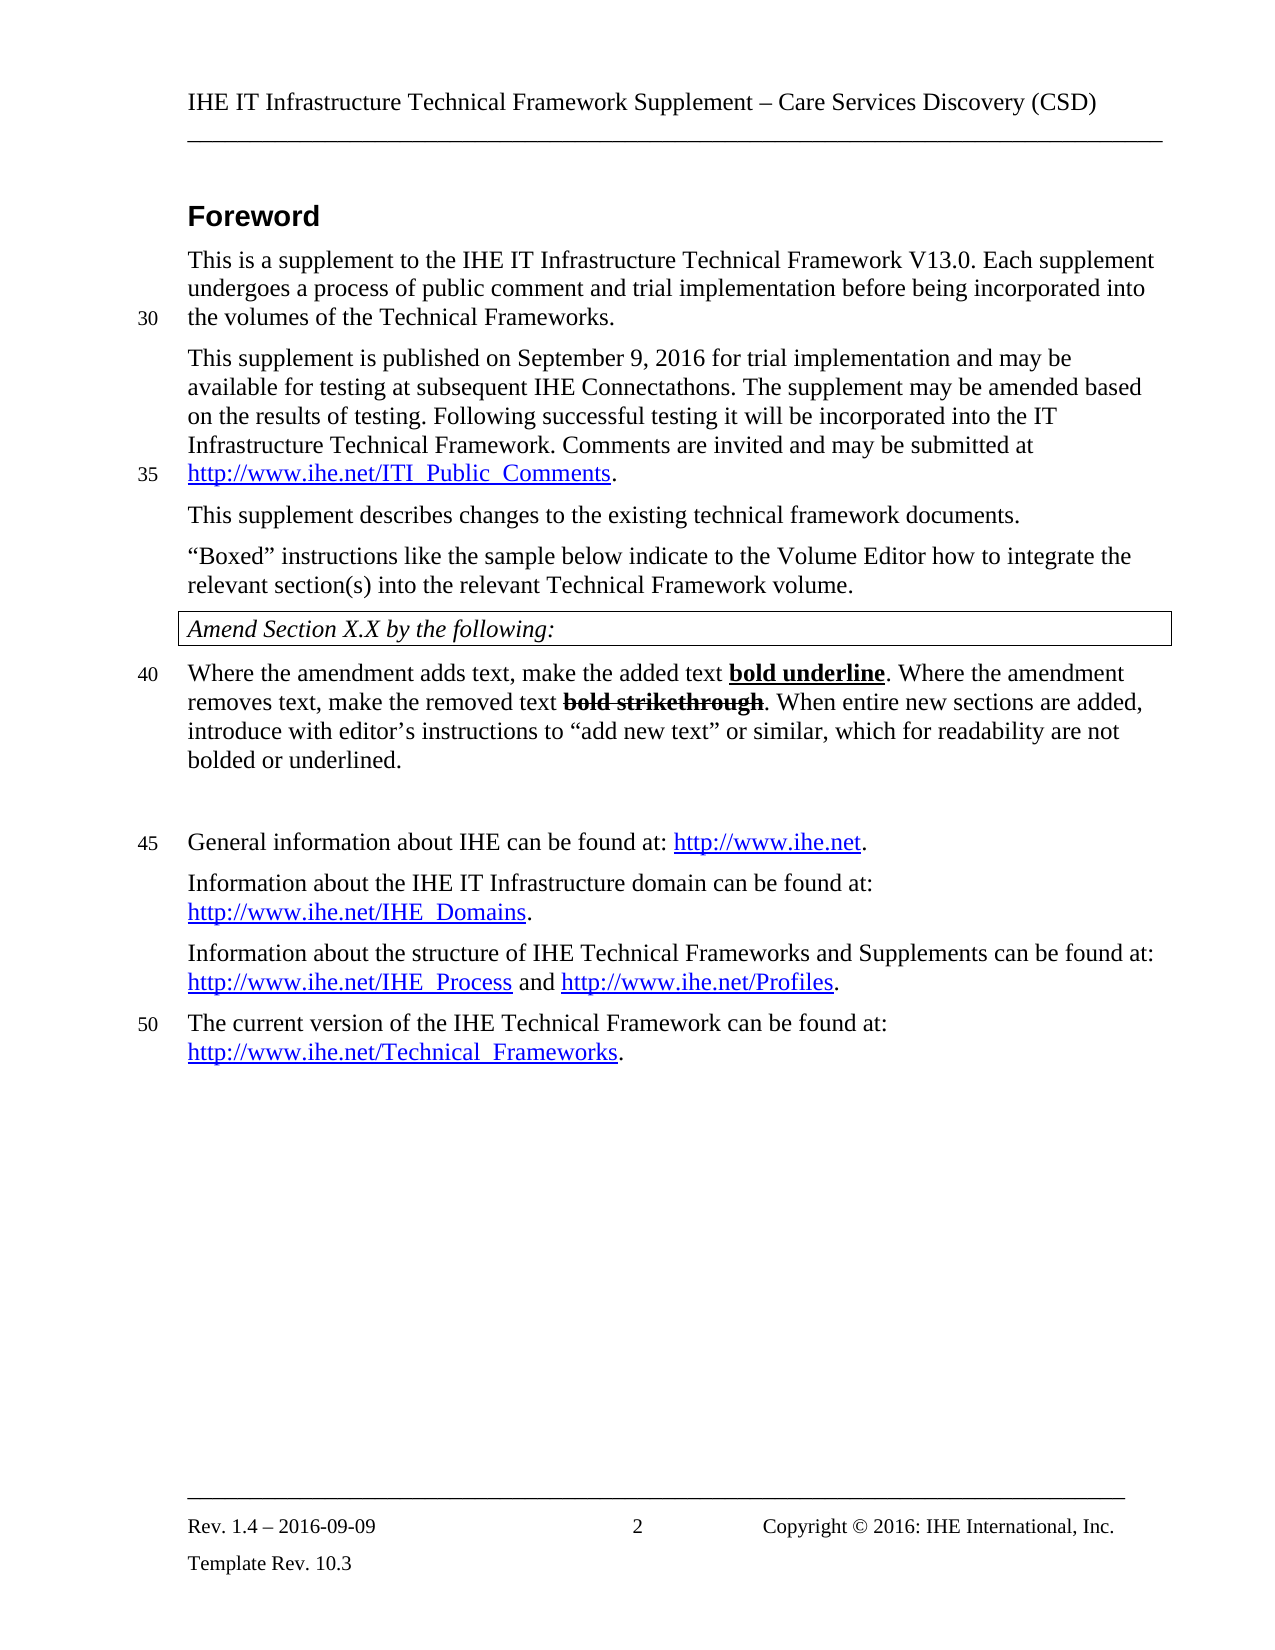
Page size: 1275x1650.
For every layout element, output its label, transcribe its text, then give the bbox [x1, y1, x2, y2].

text Where the amendment adds text, make the added text bold underline. Where the amendment removes text, make the removed text bold strikethrough. When entire new sections are added, introduce with editor’s instructions to “add new text” or similar, which for readability are not bolded or underlined. [187, 658, 1162, 773]
text Foreword [187, 199, 1162, 232]
text Amend Section X.X by the following: [179, 612, 1171, 645]
text General information about IHE can be found at: http://www.ihe.net. [187, 827, 1162, 856]
text This supplement describes changes to the existing technical framework documents. [187, 500, 1162, 528]
text The current version of the IHE Technical Framework can be found at: http://www.ihe.net/Technical_Frameworks. [187, 1008, 1162, 1066]
text This is a supplement to the IHE IT Infrastructure Technical Framework V13.0. Each supplement undergoes a process of public comment and trial implementation before being incorporated into the volumes of the Technical Frameworks. [187, 245, 1162, 331]
text “Boxed” instructions like the sample below indicate to the Volume Editor how to integrate the relevant section(s) into the relevant Technical Framework volume. [187, 541, 1162, 598]
text This supplement is published on September 9, 2016 for trial implementation and may be available for testing at subsequent IHE Connectathons. The supplement may be amended based on the results of testing. Following successful testing it will be incorporated into the IT Infrastructure Technical Framework. Comments are invited and may be submitted at http://www.ihe.net/ITI_Public_Comments. [187, 343, 1162, 487]
text Information about the IHE IT Infrastructure domain can be found at: http://www.ihe.net/IHE_Domains. [187, 868, 1162, 926]
text Information about the structure of IHE Technical Frameworks and Supplements can be found at: http://www.ihe.net/IHE_Process and http://www.ihe.net/Profiles. [187, 938, 1162, 996]
